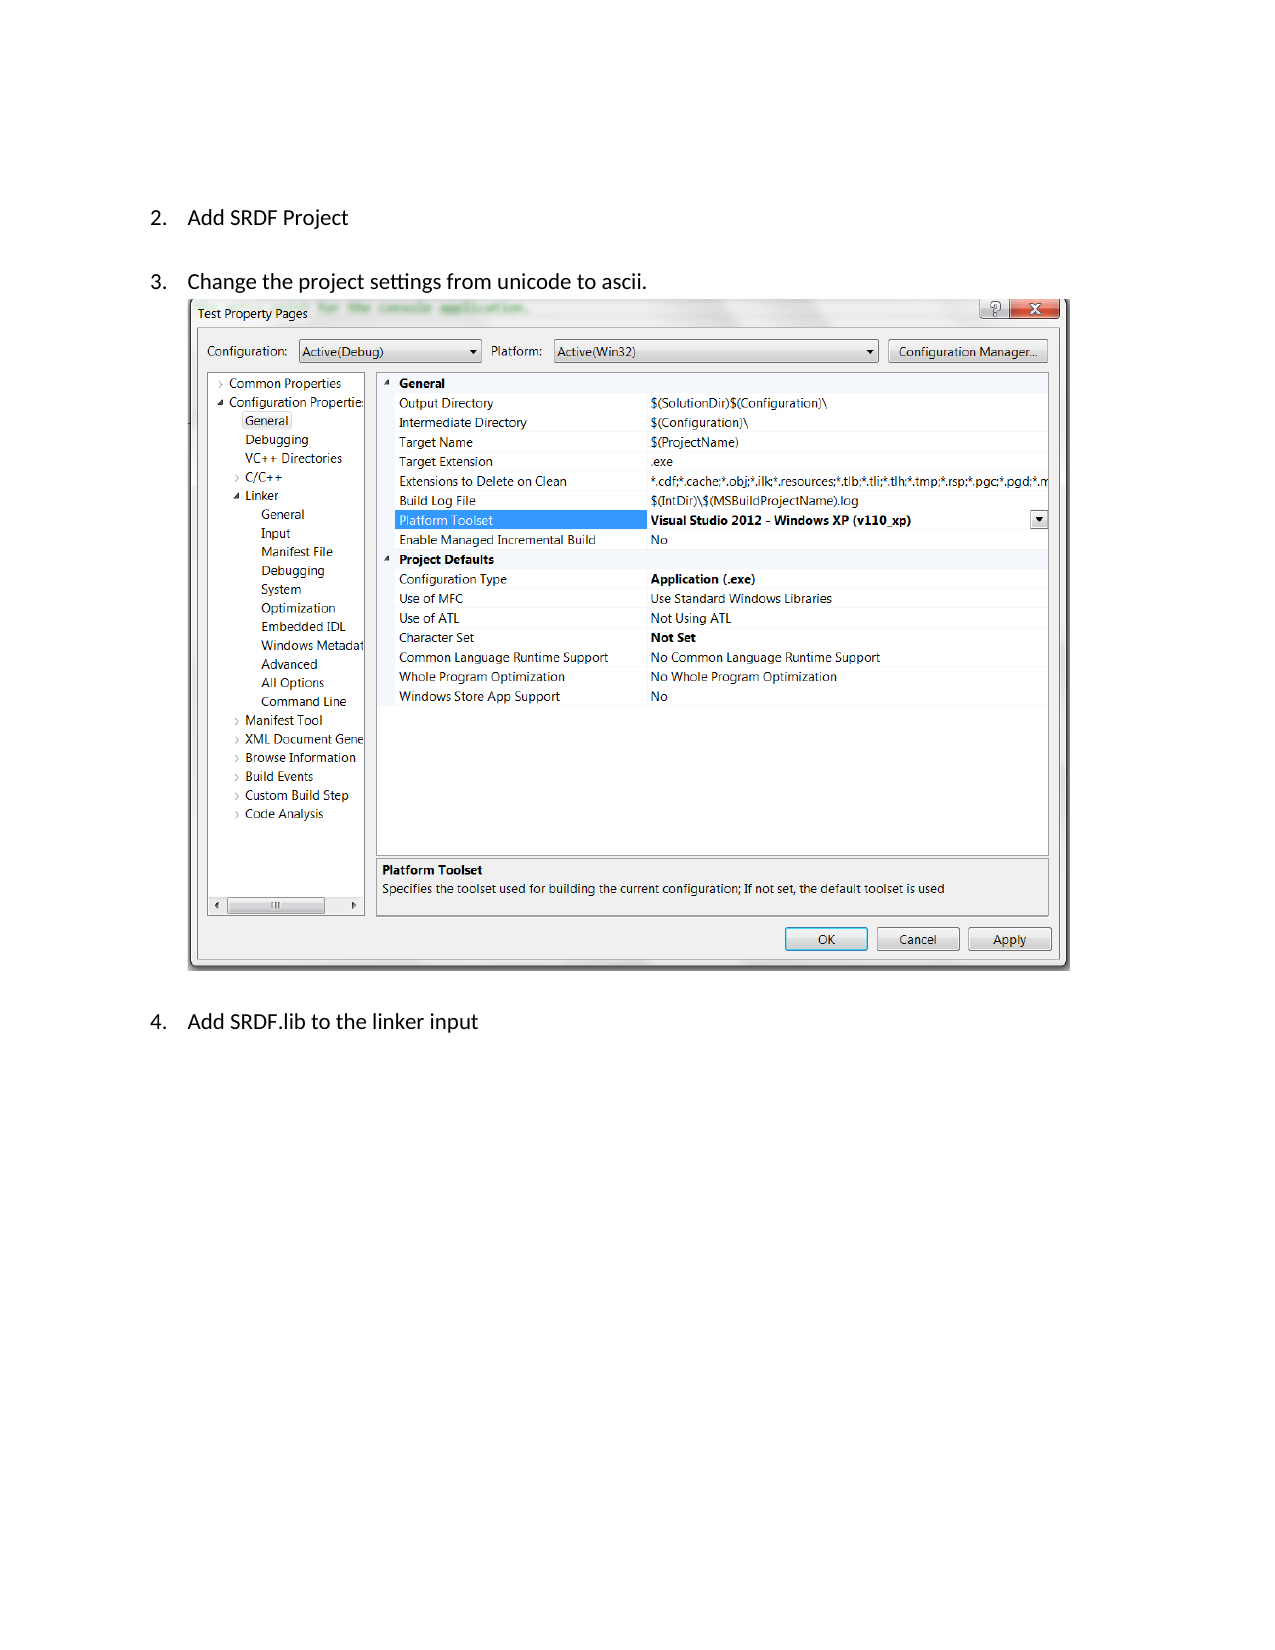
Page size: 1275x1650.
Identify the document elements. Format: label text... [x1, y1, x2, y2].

list Add SRDF Project [150, 203, 1125, 263]
picture [187, 299, 1070, 971]
list Add SRDF.lib to the linker input [150, 1007, 1125, 1035]
